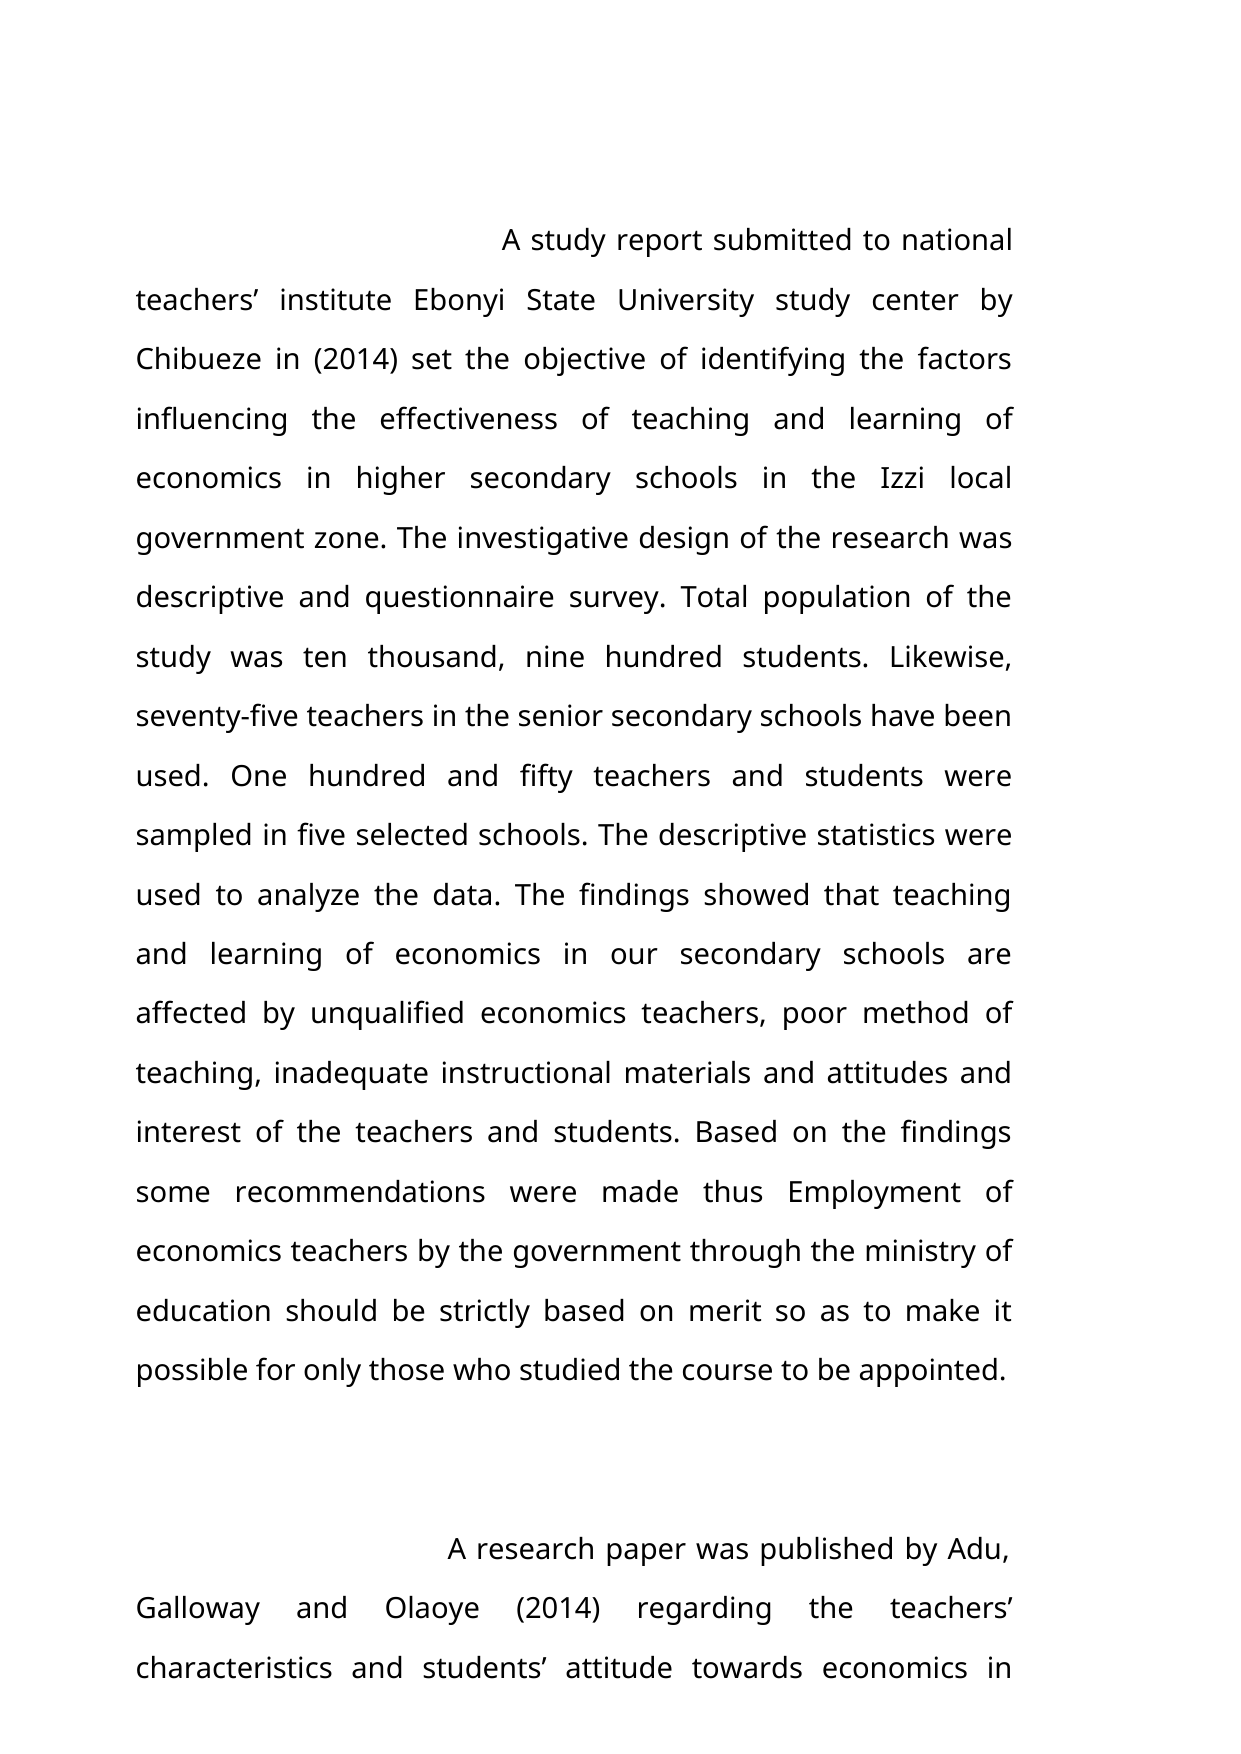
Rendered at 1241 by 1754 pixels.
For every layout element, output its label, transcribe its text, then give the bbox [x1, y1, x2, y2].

text A study report submitted to national teachers’ institute Ebonyi State University study center by Chibueze in (2014) set the objective of identifying the factors influencing the effectiveness of teaching and learning of economics in higher secondary schools in the Izzi local government zone. The investigative design of the research was descriptive and questionnaire survey. Total population of the study was ten thousand, nine hundred students. Likewise, seventy-five teachers in the senior secondary schools have been used. One hundred and fifty teachers and students were sampled in five selected schools. The descriptive statistics were used to analyze the data. The findings showed that teaching and learning of economics in our secondary schools are affected by unqualified economics teachers, poor method of teaching, inadequate instructional materials and attitudes and interest of the teachers and students. Based on the findings some recommendations were made thus Employment of economics teachers by the government through the ministry of education should be strictly based on merit so as to make it possible for only those who studied the course to be appointed. [135, 219, 1013, 1389]
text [135, 1528, 1013, 1687]
